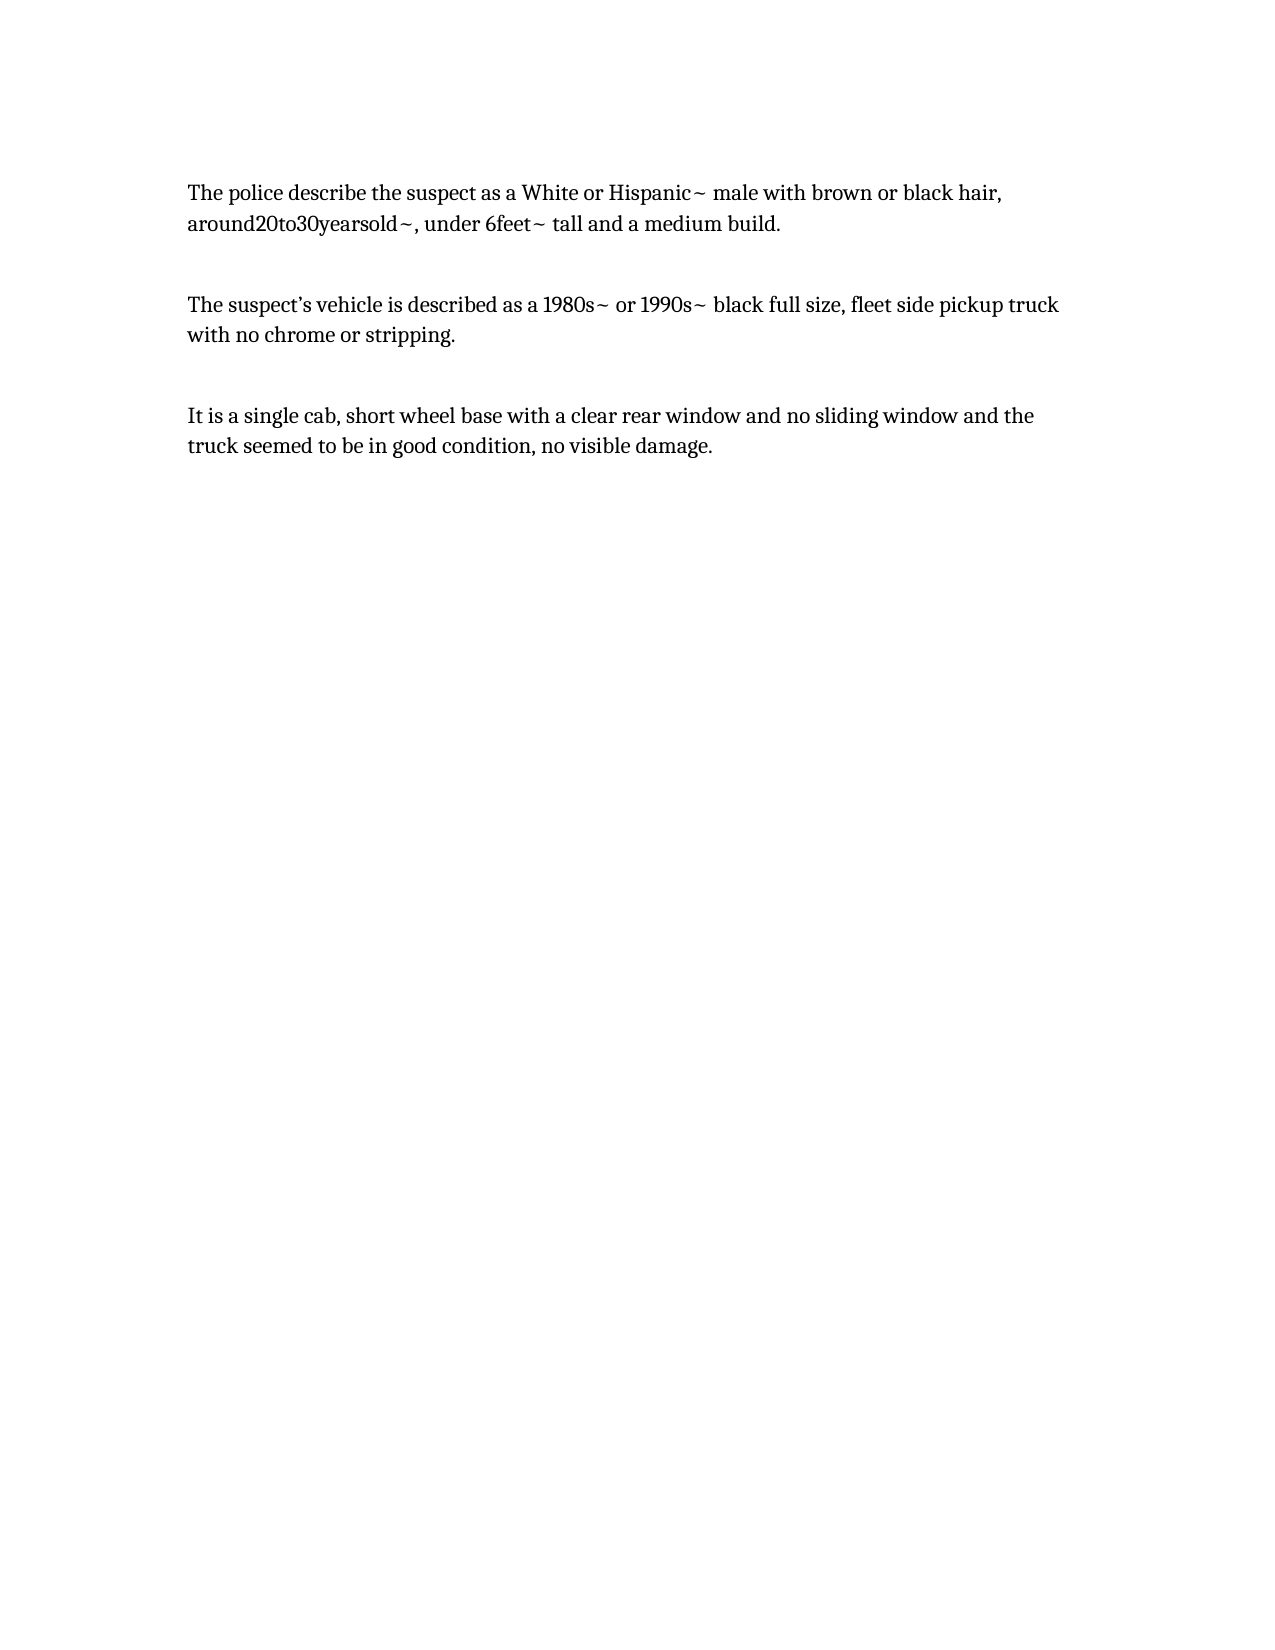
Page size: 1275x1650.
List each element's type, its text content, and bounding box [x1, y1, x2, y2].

text It is a single cab, short wheel base with a clear rear window and no sliding window and the truck seemed to be in good condition, no visible damage. [187, 373, 1087, 460]
text The suspect’s vehicle is described as a 1980s~ or 1990s~ black full size, fleet side pickup truck with no chrome or stripping. [187, 261, 1087, 348]
text The police describe the suspect as a White or Hispanic~ male with brown or black hair, around20to30yearsold~, under 6feet~ tall and a medium build. [187, 150, 1087, 237]
